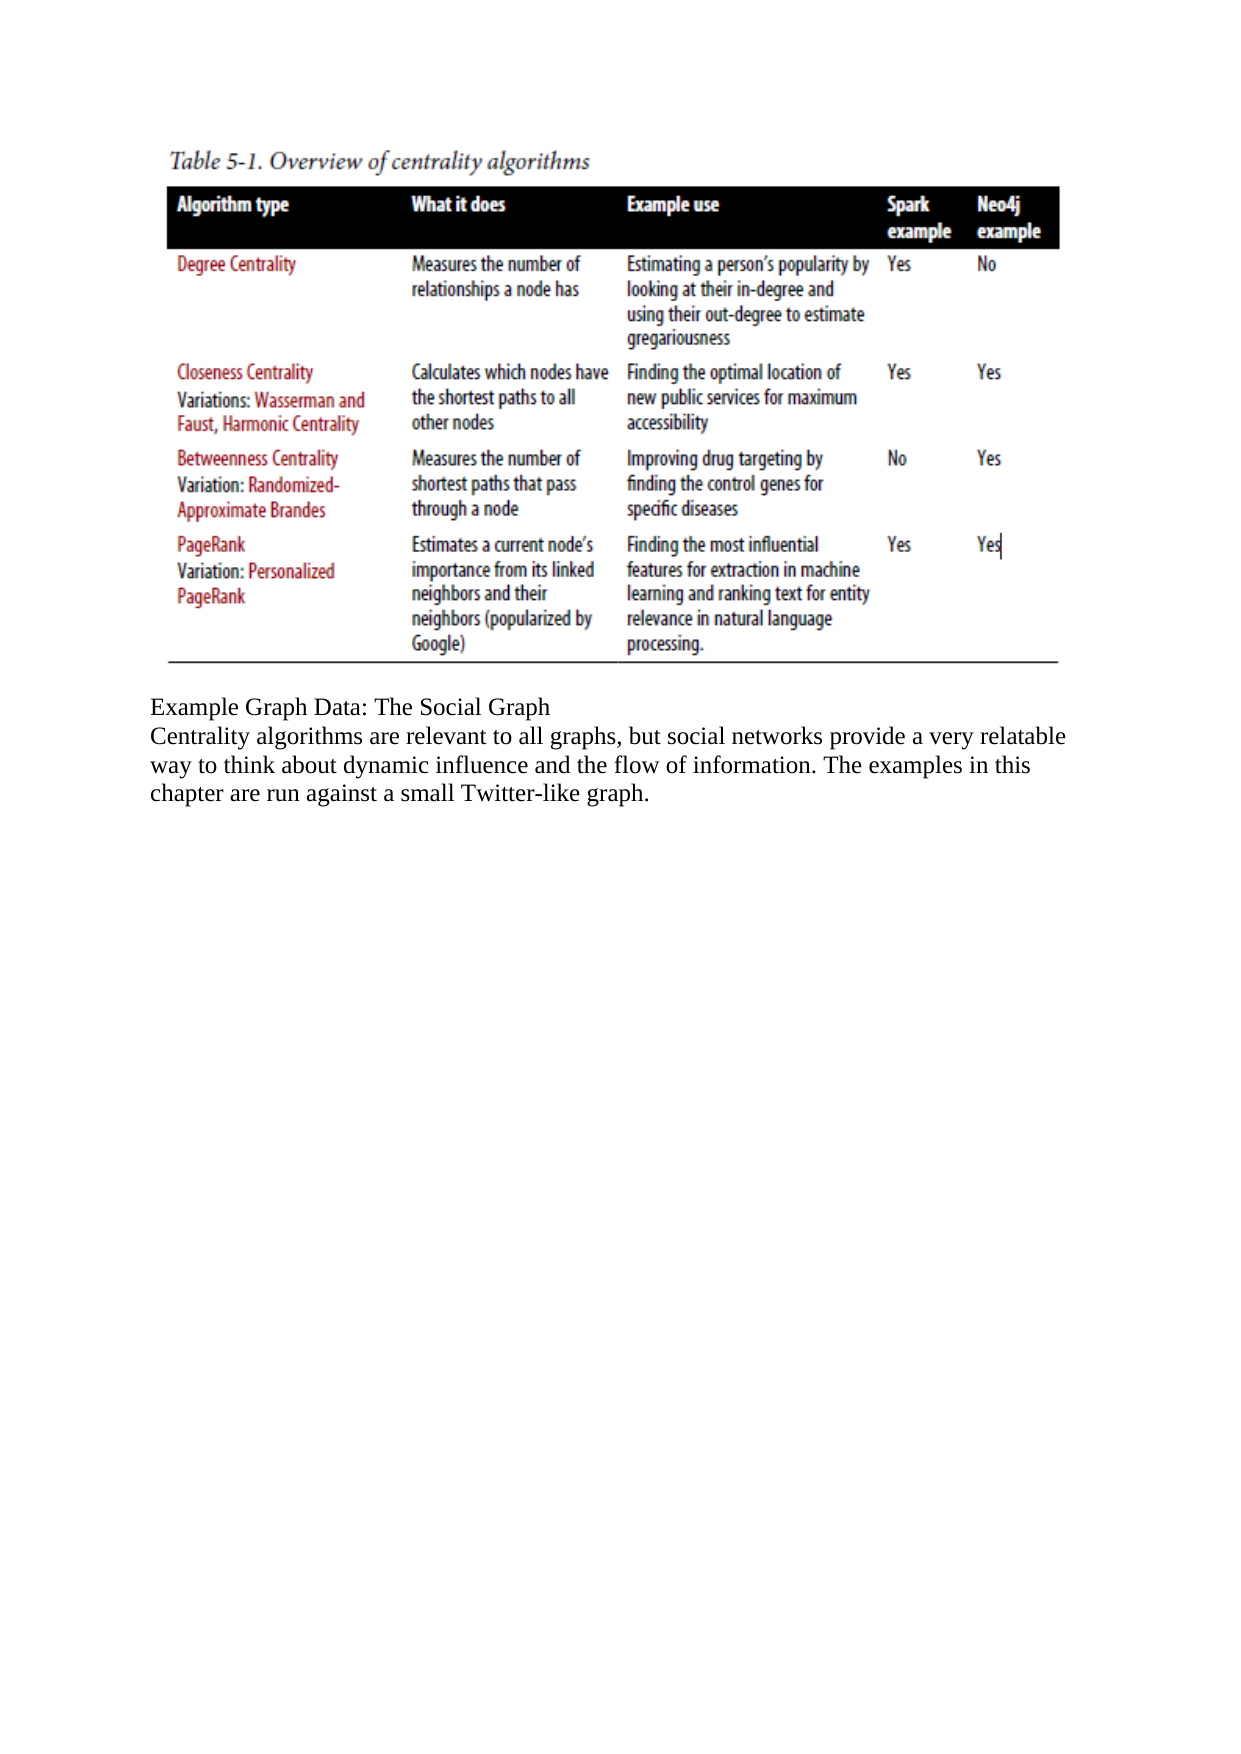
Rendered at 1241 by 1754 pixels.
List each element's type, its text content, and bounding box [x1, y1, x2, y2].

text Example Graph Data: The Social Graph [150, 692, 1090, 721]
text Centrality algorithms are relevant to all graphs, but social networks provide a very relatable way to think about dynamic influence and the flow of information. The examples in this chapter are run against a small Twitter-like graph. [150, 721, 1090, 807]
picture [150, 150, 1063, 668]
